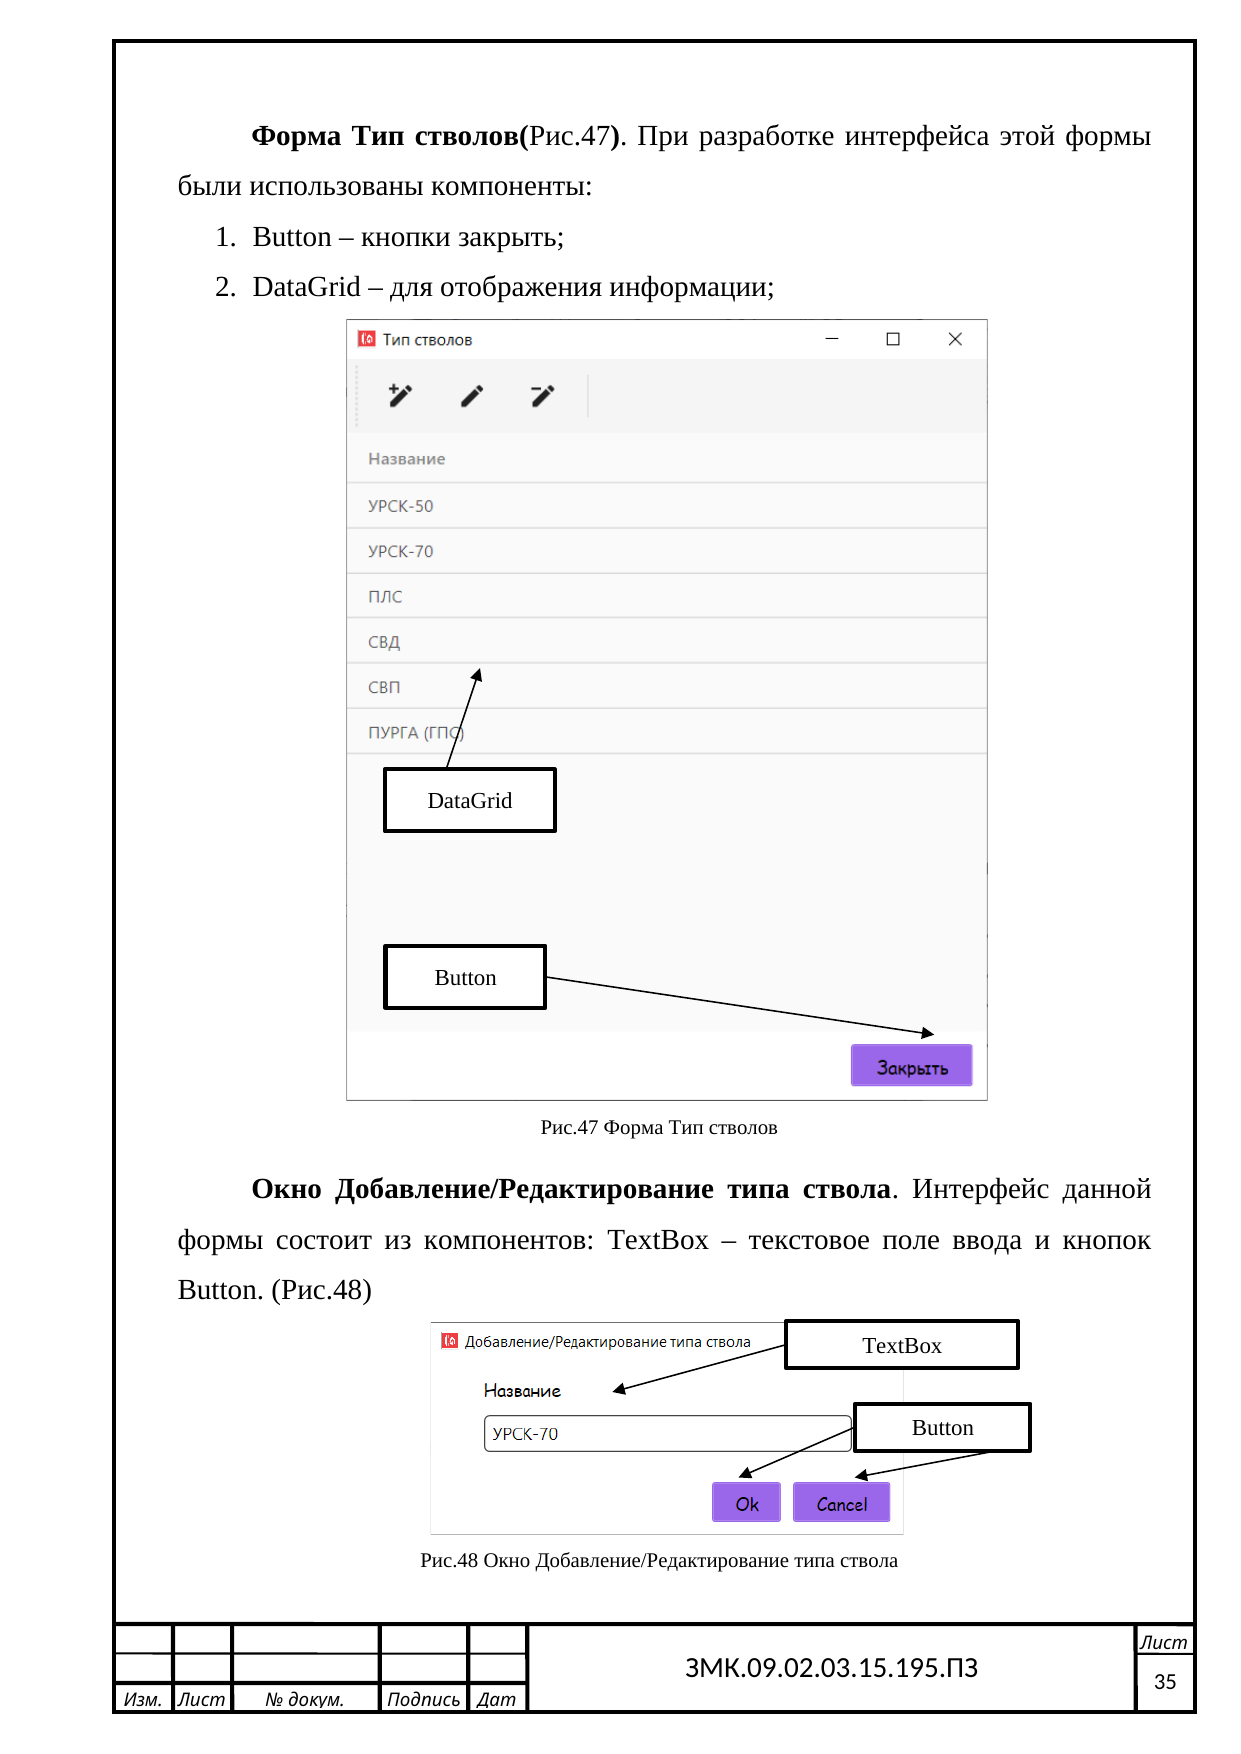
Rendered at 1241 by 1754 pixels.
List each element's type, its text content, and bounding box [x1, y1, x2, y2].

text Рис.47 Форма Тип стволов [177, 1114, 1141, 1139]
text Рис.48 Окно Добавление/Редактирование типа ствола [177, 1548, 1141, 1572]
text Форма Тип стволов(Рис.47). При разработке интерфейса этой формы были использованы компоненты: [177, 118, 1152, 202]
text Окно Добавление/Редактирование типа ствола. Интерфейс данной формы состоит из компонентов: TextBox – текстовое поле ввода и кнопок Button. (Рис.48) [177, 1171, 1152, 1306]
picture [430, 1322, 904, 1535]
list Button – кнопки закрыть; [215, 219, 1152, 252]
list DataGrid – для отображения информации; [215, 269, 1152, 303]
picture [346, 319, 988, 1101]
